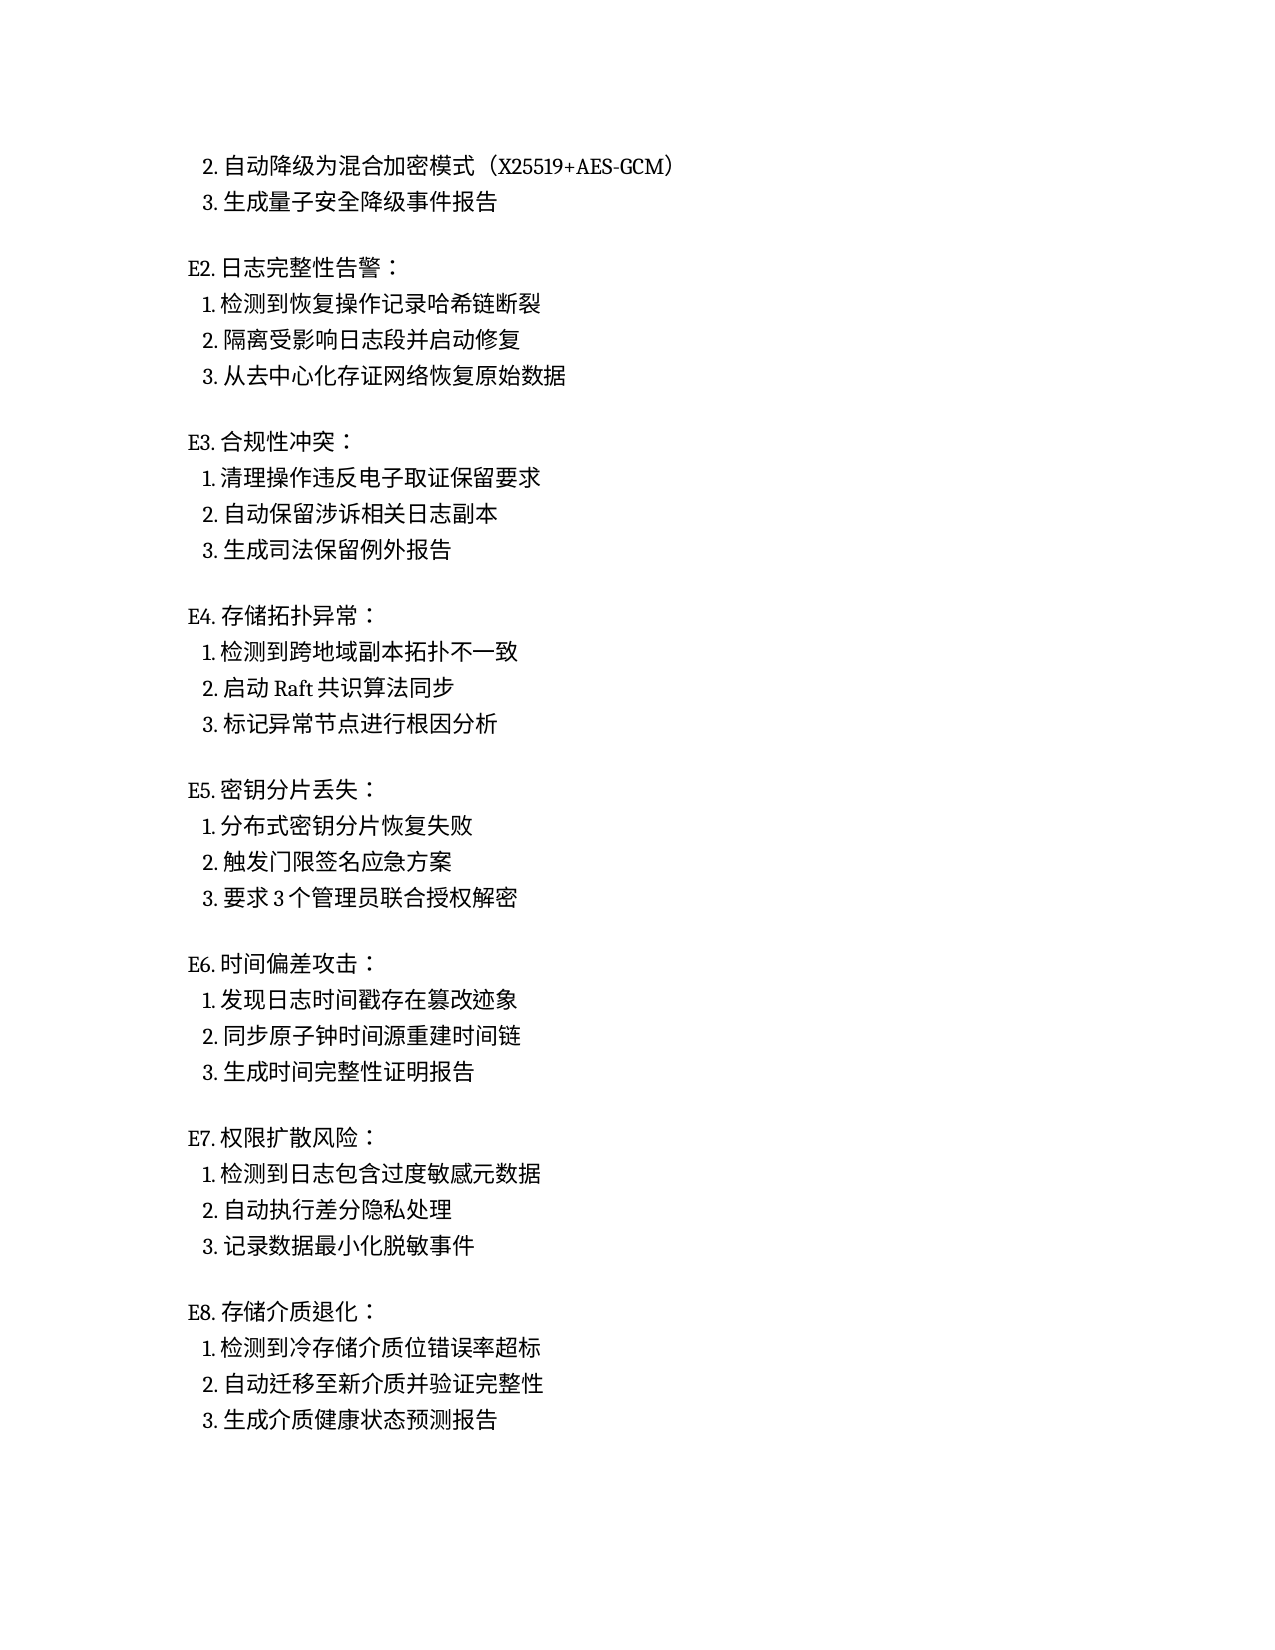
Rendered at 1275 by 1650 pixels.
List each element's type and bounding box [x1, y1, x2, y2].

text [187, 150, 1087, 1465]
